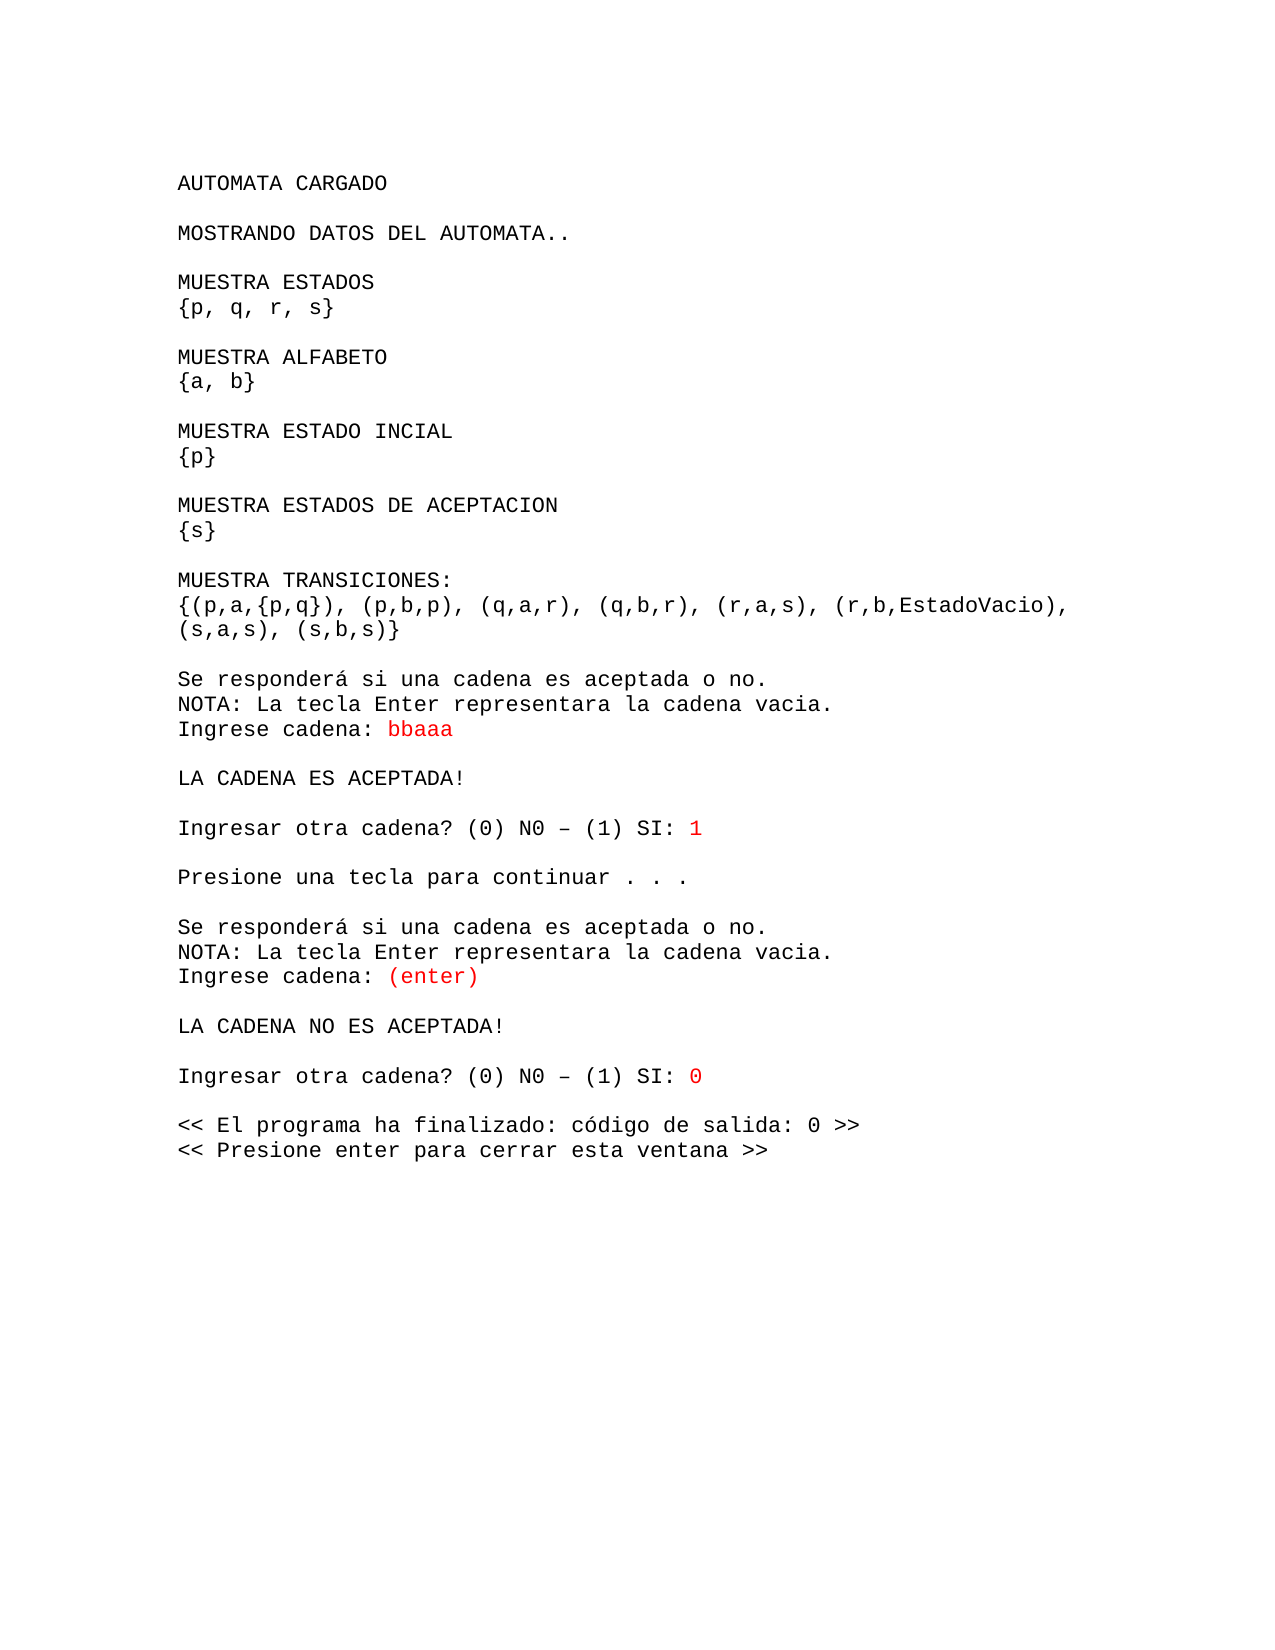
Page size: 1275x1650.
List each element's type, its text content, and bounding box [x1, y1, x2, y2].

text {s} [177, 519, 1098, 544]
text Ingrese cadena: (enter) [177, 966, 1098, 991]
text MUESTRA ESTADOS [177, 272, 1098, 296]
text << Presione enter para cerrar esta ventana >> [177, 1139, 1098, 1164]
text {p, q, r, s} [177, 296, 1098, 321]
text MOSTRANDO DATOS DEL AUTOMATA.. [177, 222, 1098, 247]
text << El programa ha finalizado: código de salida: 0 >> [177, 1114, 1098, 1139]
text Se responderá si una cadena es aceptada o no. [177, 916, 1098, 941]
text Ingrese cadena: bbaaa [177, 718, 1098, 743]
text AUTOMATA CARGADO [177, 172, 1098, 197]
text LA CADENA ES ACEPTADA! [177, 767, 1098, 792]
text LA CADENA NO ES ACEPTADA! [177, 1015, 1098, 1040]
text Presione una tecla para continuar . . . [177, 867, 1098, 891]
text MUESTRA ESTADOS DE ACEPTACION [177, 495, 1098, 519]
text NOTA: La tecla Enter representara la cadena vacia. [177, 693, 1098, 718]
text Ingresar otra cadena? (0) N0 – (1) SI: 0 [177, 1065, 1098, 1090]
text MUESTRA ALFABETO [177, 346, 1098, 371]
text Ingresar otra cadena? (0) N0 – (1) SI: 1 [177, 817, 1098, 842]
text MUESTRA ESTADO INCIAL [177, 420, 1098, 445]
text Se responderá si una cadena es aceptada o no. [177, 668, 1098, 693]
text {(p,a,{p,q}), (p,b,p), (q,a,r), (q,b,r), (r,a,s), (r,b,EstadoVacio), (s,a,s), (s,b,s)} [177, 594, 1098, 643]
text {p} [177, 445, 1098, 470]
text MUESTRA TRANSICIONES: [177, 569, 1098, 594]
text {a, b} [177, 371, 1098, 396]
text NOTA: La tecla Enter representara la cadena vacia. [177, 941, 1098, 966]
